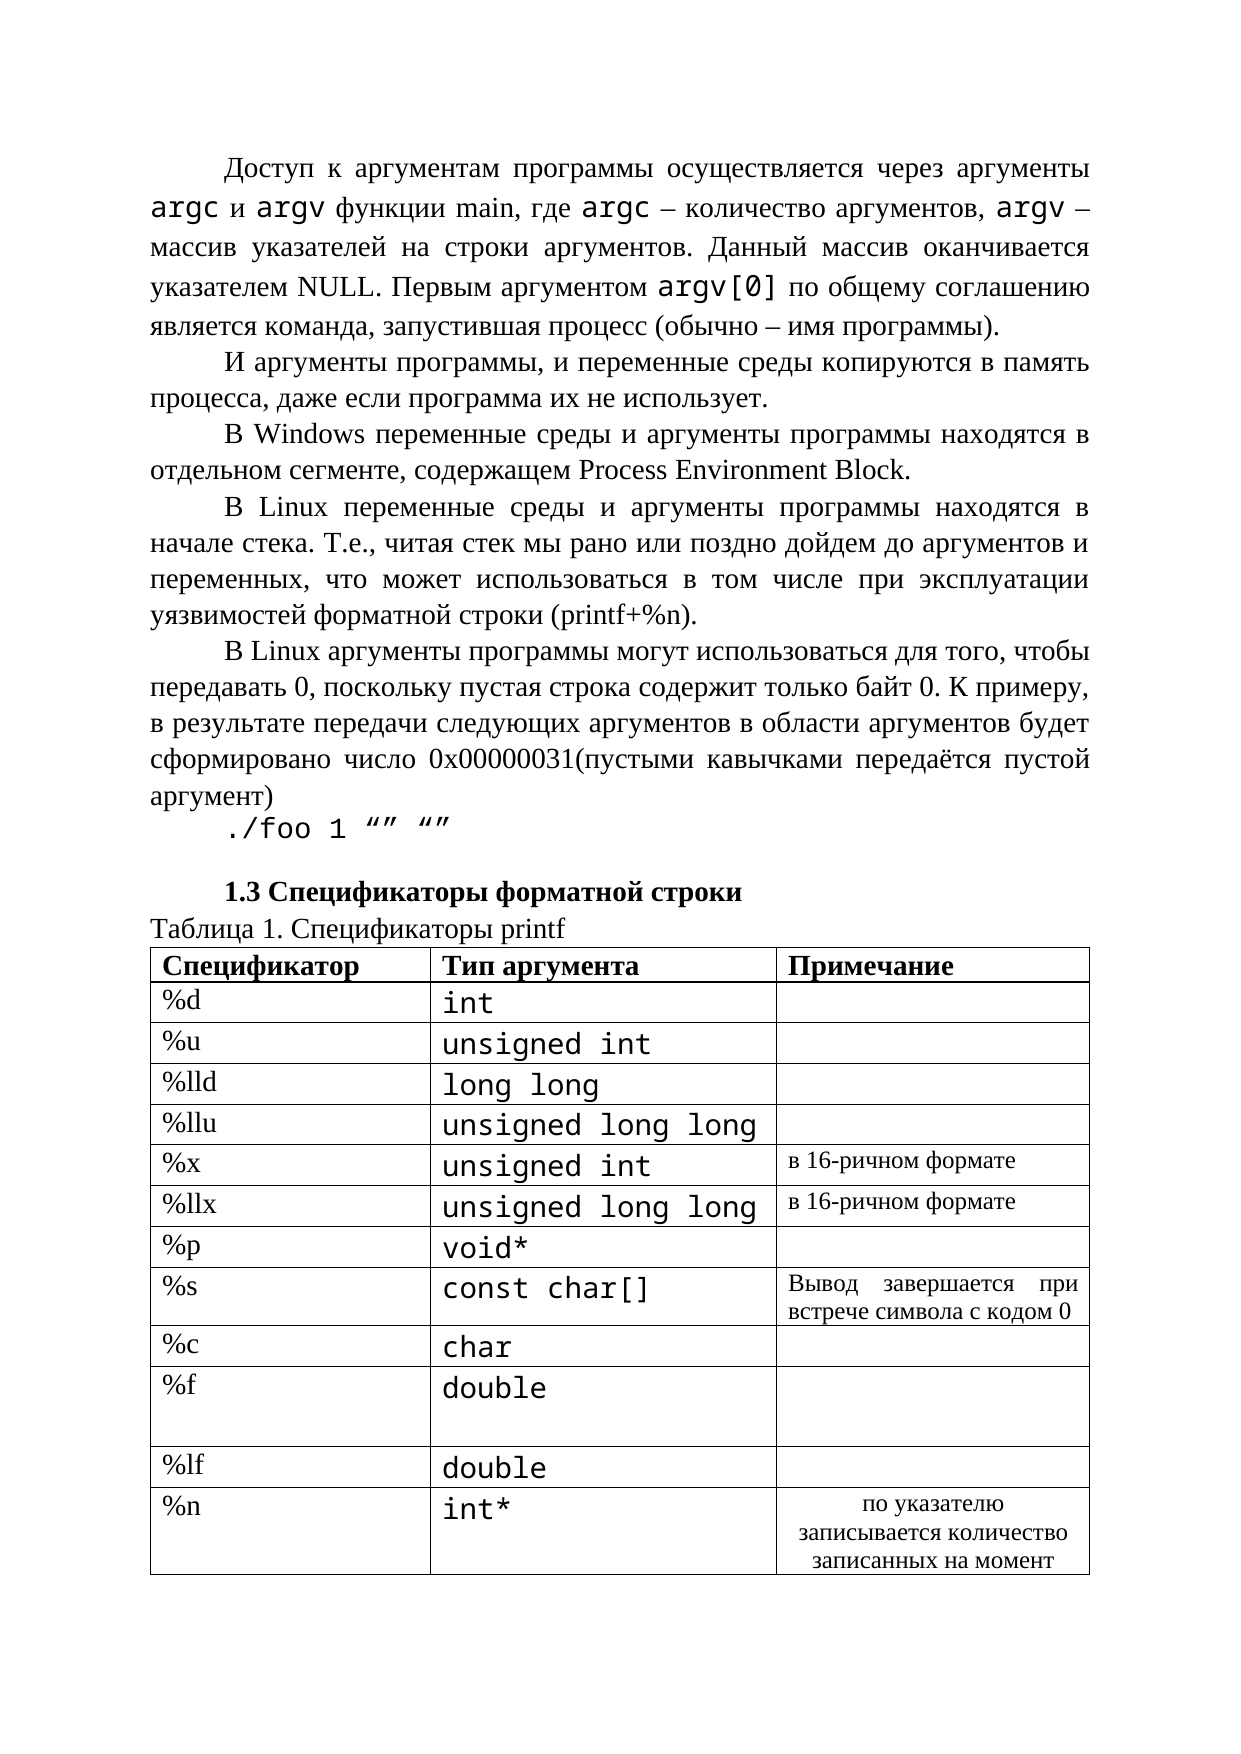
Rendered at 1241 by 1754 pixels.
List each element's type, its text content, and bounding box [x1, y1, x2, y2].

text И аргументы программы, и переменные среды копируются в память процесса, даже если программа их не использует. [150, 344, 1090, 414]
table_cell double [431, 1367, 776, 1446]
table_cell [777, 983, 1089, 1022]
table_cell unsigned long long [431, 1186, 776, 1226]
text В Windows переменные среды и аргументы программы находятся в отдельном сегменте, содержащем Process Environment Block. [150, 416, 1090, 486]
table_header Спецификатор [151, 948, 430, 981]
table_cell [777, 1227, 1089, 1267]
table_cell %s [151, 1268, 430, 1325]
text В Linux аргументы программы могут использоваться для того, чтобы передавать 0, поскольку пустая строка содержит только байт 0. К примеру, в результате передачи следующих аргументов в области аргументов будет сформировано число 0x00000031(пустыми кавычками передаётся пустой аргумент) [150, 633, 1090, 811]
table_cell %f [151, 1367, 430, 1446]
table_cell unsigned long long [431, 1105, 776, 1144]
table_cell double [431, 1447, 776, 1487]
subtitle Спецификаторы форматной строки [150, 874, 1090, 908]
table_cell [777, 1064, 1089, 1104]
text ./foo 1 “” “” [150, 814, 1090, 847]
table_cell в 16-ричном формате [777, 1145, 1089, 1185]
table_cell %с [151, 1326, 430, 1366]
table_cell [777, 1488, 1089, 1574]
table_cell int [431, 983, 776, 1022]
table_cell %u [151, 1023, 430, 1063]
table_cell [777, 1105, 1089, 1144]
table_header Примечание [777, 948, 1089, 981]
table_header Тип аргумента [431, 948, 776, 981]
table_cell %n [151, 1488, 430, 1574]
table_cell long long [431, 1064, 776, 1104]
text Доступ к аргументам программы осуществляется через аргументы argc и argv функции main, где argc – количество аргументов, argv – массив указателей на строки аргументов. Данный массив оканчивается указателем NULL. Первым аргументом argv[0] по общему соглашению является команда, запустившая процесс (обычно – имя программы). [150, 150, 1090, 341]
table_cell %llx [151, 1186, 430, 1226]
table_cell [777, 1023, 1089, 1063]
table_cell char [431, 1326, 776, 1366]
table_cell Вывод завершается при встрече символа с кодом 0 [777, 1268, 1089, 1325]
table_cell void* [431, 1227, 776, 1267]
table_cell %lld [151, 1064, 430, 1104]
table_cell unsigned int [431, 1145, 776, 1185]
table_cell [777, 1367, 1089, 1446]
table_cell const char[] [431, 1268, 776, 1325]
table_cell %llu [151, 1105, 430, 1144]
table_cell %x [151, 1145, 430, 1185]
text В Linux переменные среды и аргументы программы находятся в начале стека. Т.е., читая стек мы рано или поздно дойдем до аргументов и переменных, что может использоваться в том числе при эксплуатации уязвимостей форматной строки (printf+%n). [150, 489, 1090, 631]
table_cell [777, 1447, 1089, 1487]
table_cell %p [151, 1227, 430, 1267]
table_cell unsigned int [431, 1023, 776, 1063]
table_cell %lf [151, 1447, 430, 1487]
table_cell в 16-ричном формате [777, 1186, 1089, 1226]
table_cell int* [431, 1488, 776, 1574]
table_cell [777, 1326, 1089, 1366]
text Таблица 1. Спецификаторы printf [150, 911, 1090, 944]
table_cell %d [151, 983, 430, 1022]
